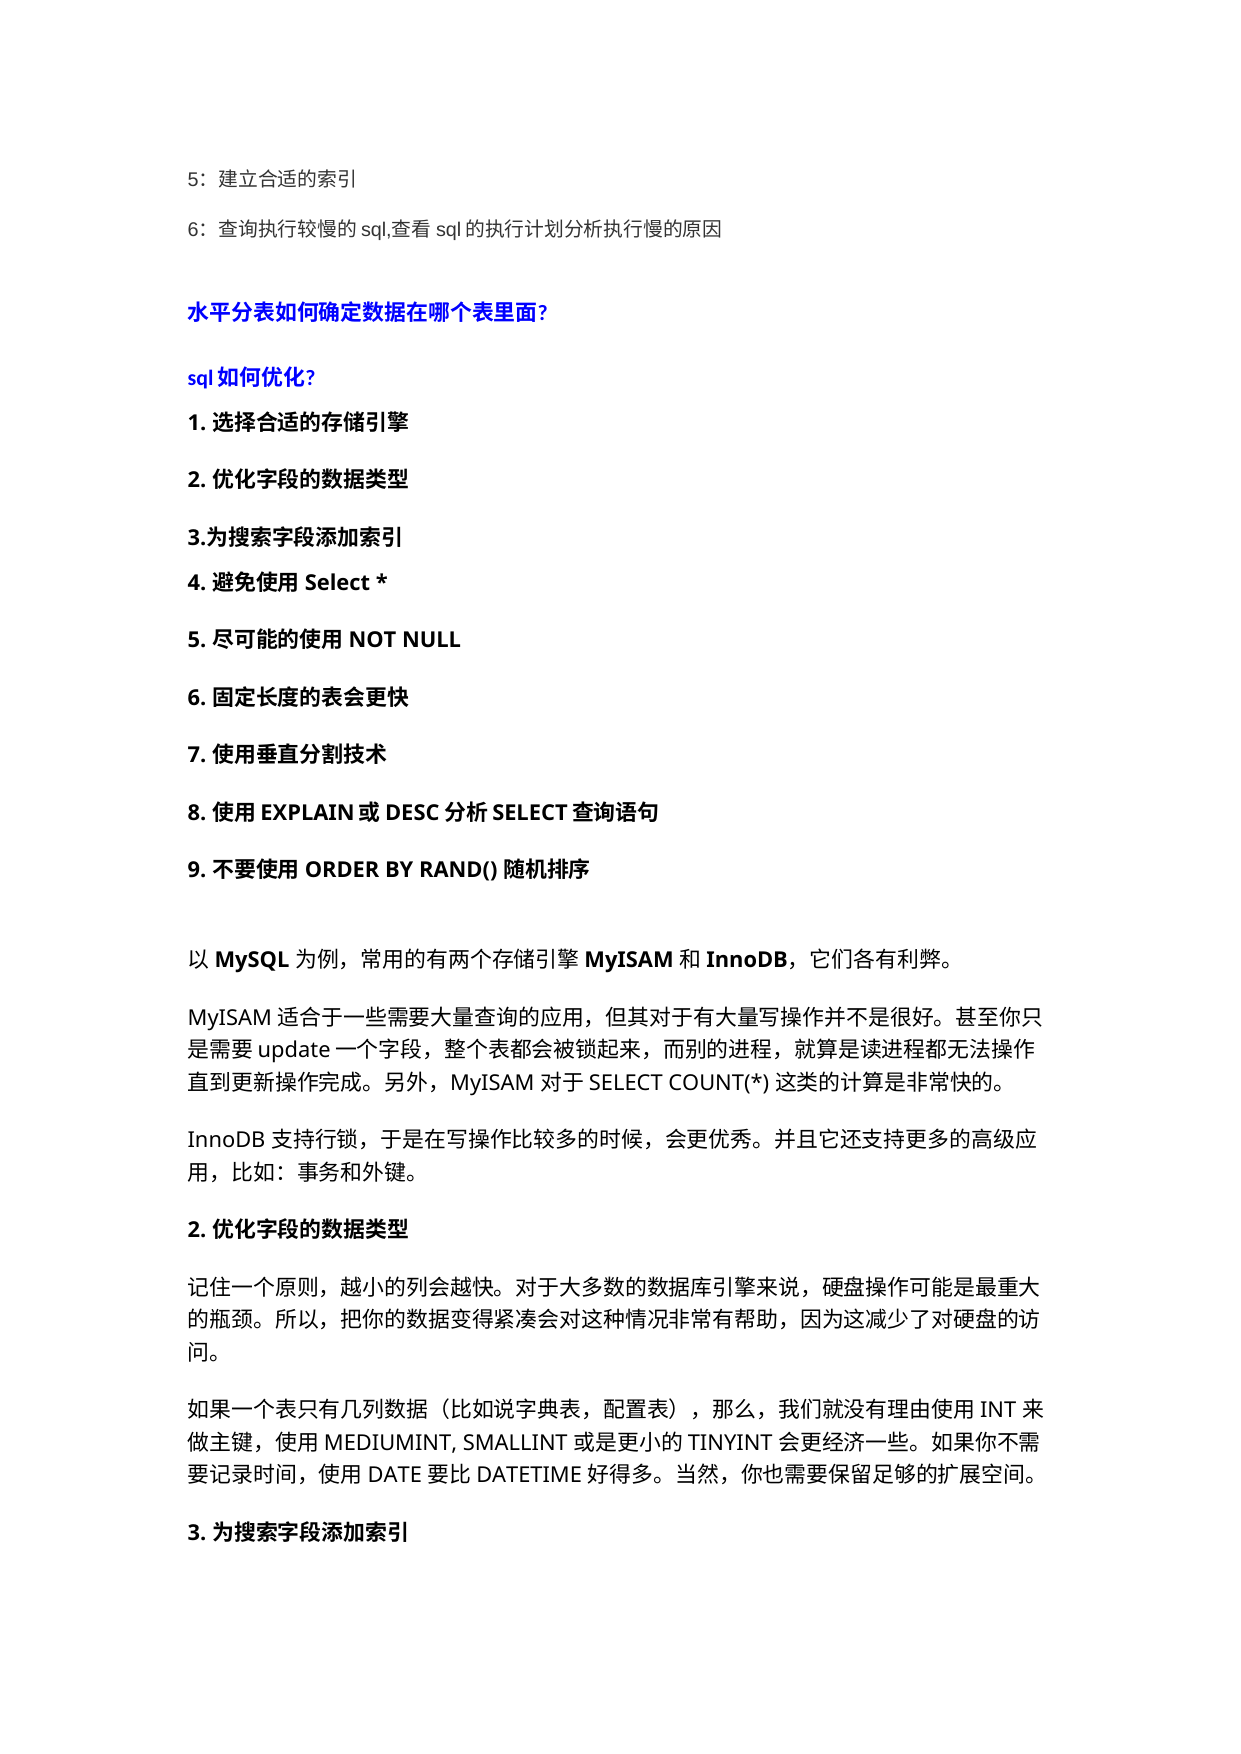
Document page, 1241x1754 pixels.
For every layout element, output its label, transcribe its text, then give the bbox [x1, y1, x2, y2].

text InnoDB 支持行锁，于是在写操作比较多的时候，会更优秀。并且它还支持更多的高级应用，比如：事务和外键。 [187, 1122, 1053, 1187]
subtitle 4. 避免使用 Select * [187, 564, 1053, 597]
text 5：建立合适的索引 [187, 162, 1053, 194]
subtitle 9. 不要使用 ORDER BY RAND() 随机排序 [187, 852, 1053, 884]
text 水平分表如何确定数据在哪个表里面? [187, 294, 1053, 327]
subtitle 5. 尽可能的使用 NOT NULL [187, 622, 1053, 654]
text MyISAM 适合于一些需要大量查询的应用，但其对于有大量写操作并不是很好。甚至你只是需要update一个字段，整个表都会被锁起来，而别的进程，就算是读进程都无法操作直到更新操作完成。另外，MyISAM 对于 SELECT COUNT(*) 这类的计算是非常快的。 [187, 999, 1053, 1097]
subtitle 2. 优化字段的数据类型 [187, 1212, 1053, 1244]
subtitle 选择合适的存储引擎 [187, 404, 1053, 437]
text 记住一个原则，越小的列会越快。对于大多数的数据库引擎来说，硬盘操作可能是最重大的瓶颈。所以，把你的数据变得紧凑会对这种情况非常有帮助，因为这减少了对硬盘的访问。 [187, 1269, 1053, 1367]
text sql如何优化? [187, 359, 1053, 392]
subtitle 7. 使用垂直分割技术 [187, 737, 1053, 769]
subtitle 8. 使用EXPLAIN或DESC分析SELECT查询语句 [187, 794, 1053, 827]
subtitle 6. 固定长度的表会更快 [187, 679, 1053, 712]
text 6：查询执行较慢的sql,查看 sql的执行计划分析执行慢的原因 [187, 212, 1053, 244]
subtitle 3. 为搜索字段添加索引 [187, 1514, 1053, 1547]
list 3.为搜索字段添加索引 [187, 519, 1053, 552]
text 以 MySQL 为例，常用的有两个存储引擎 MyISAM 和 InnoDB，它们各有利弊。 [187, 942, 1053, 974]
subtitle 2. 优化字段的数据类型 [187, 462, 1053, 494]
text 如果一个表只有几列数据（比如说字典表，配置表），那么，我们就没有理由使用 INT 来做主键，使用 MEDIUMINT, SMALLINT 或是更小的 TINYINT 会更经济一些。如果你不需要记录时间，使用 DATE 要比 DATETIME 好得多。当然，你也需要保留足够的扩展空间。 [187, 1392, 1053, 1489]
